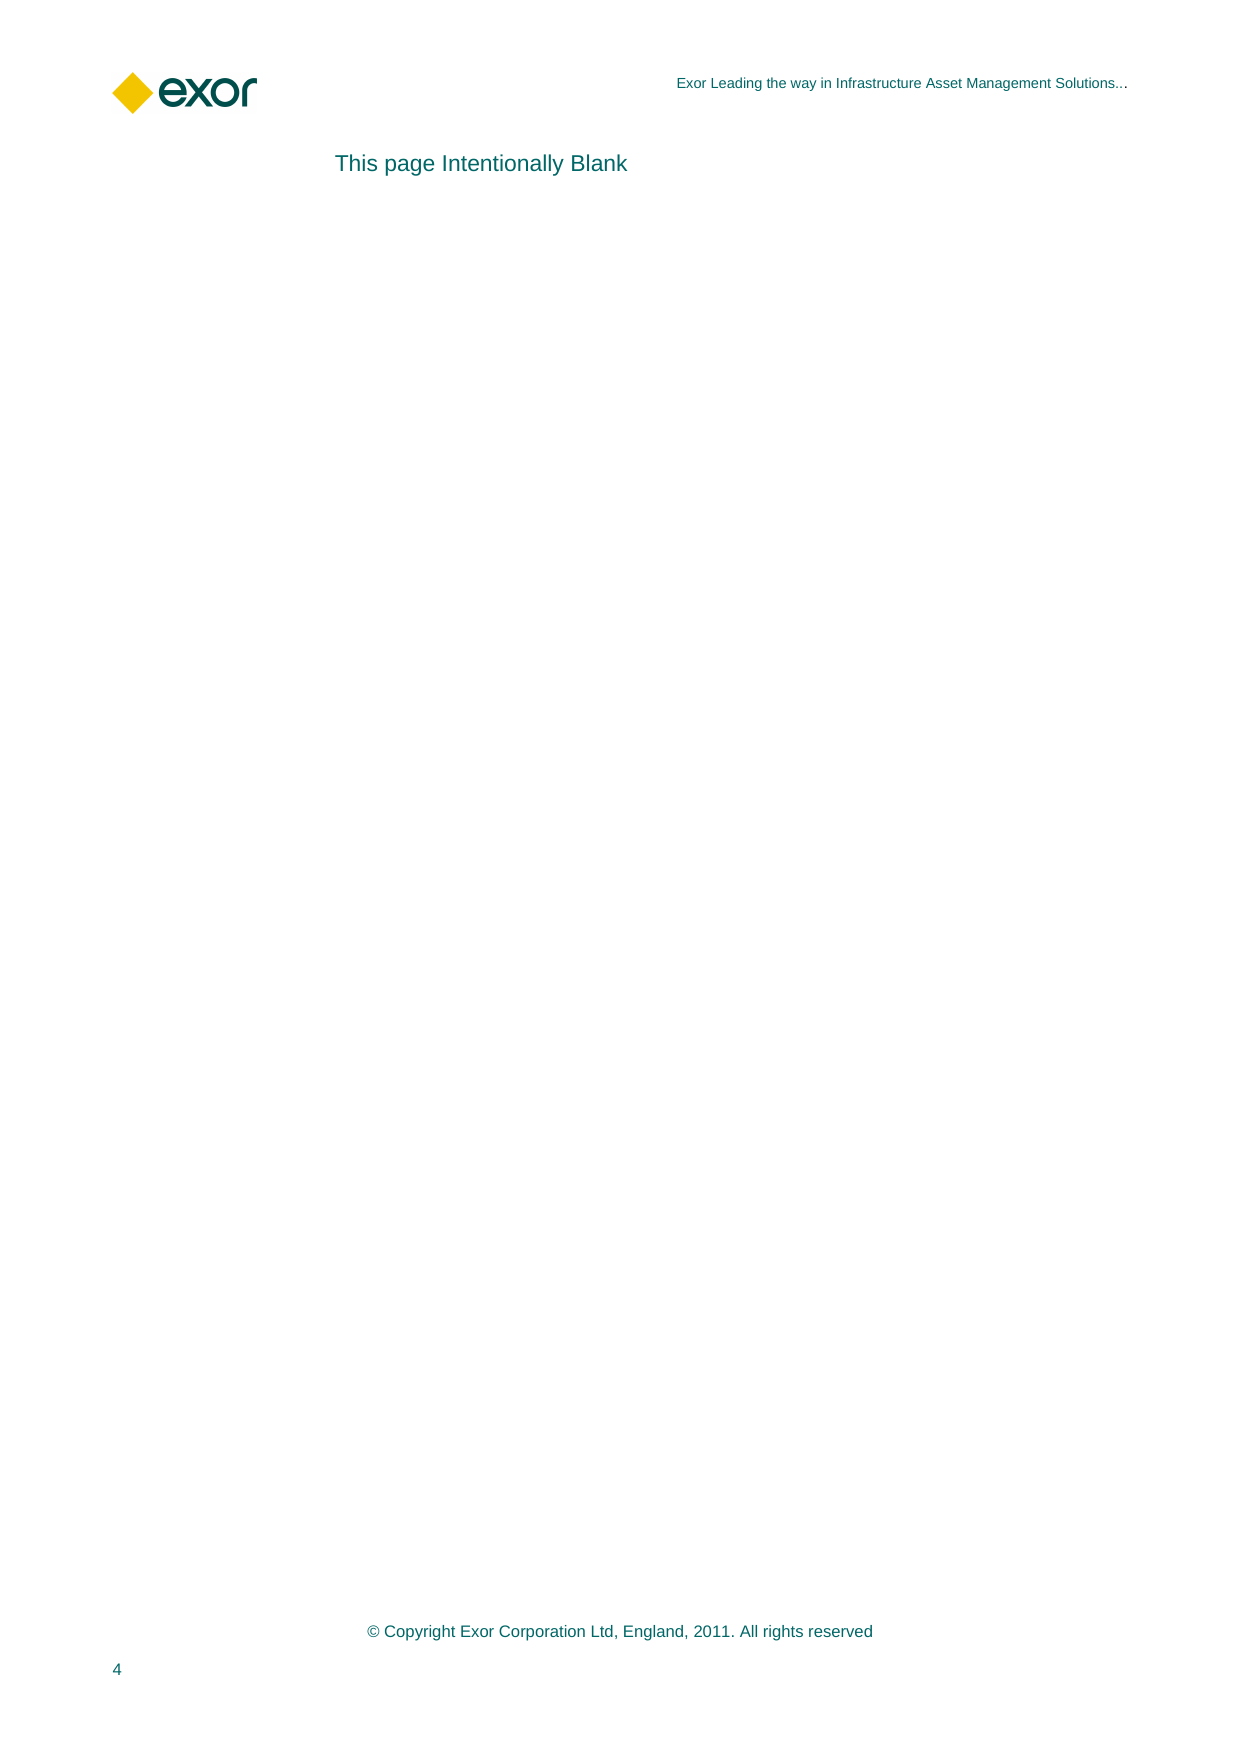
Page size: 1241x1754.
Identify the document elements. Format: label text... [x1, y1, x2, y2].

text This page Intentionally Blank [334, 150, 1128, 176]
picture [111, 72, 257, 114]
